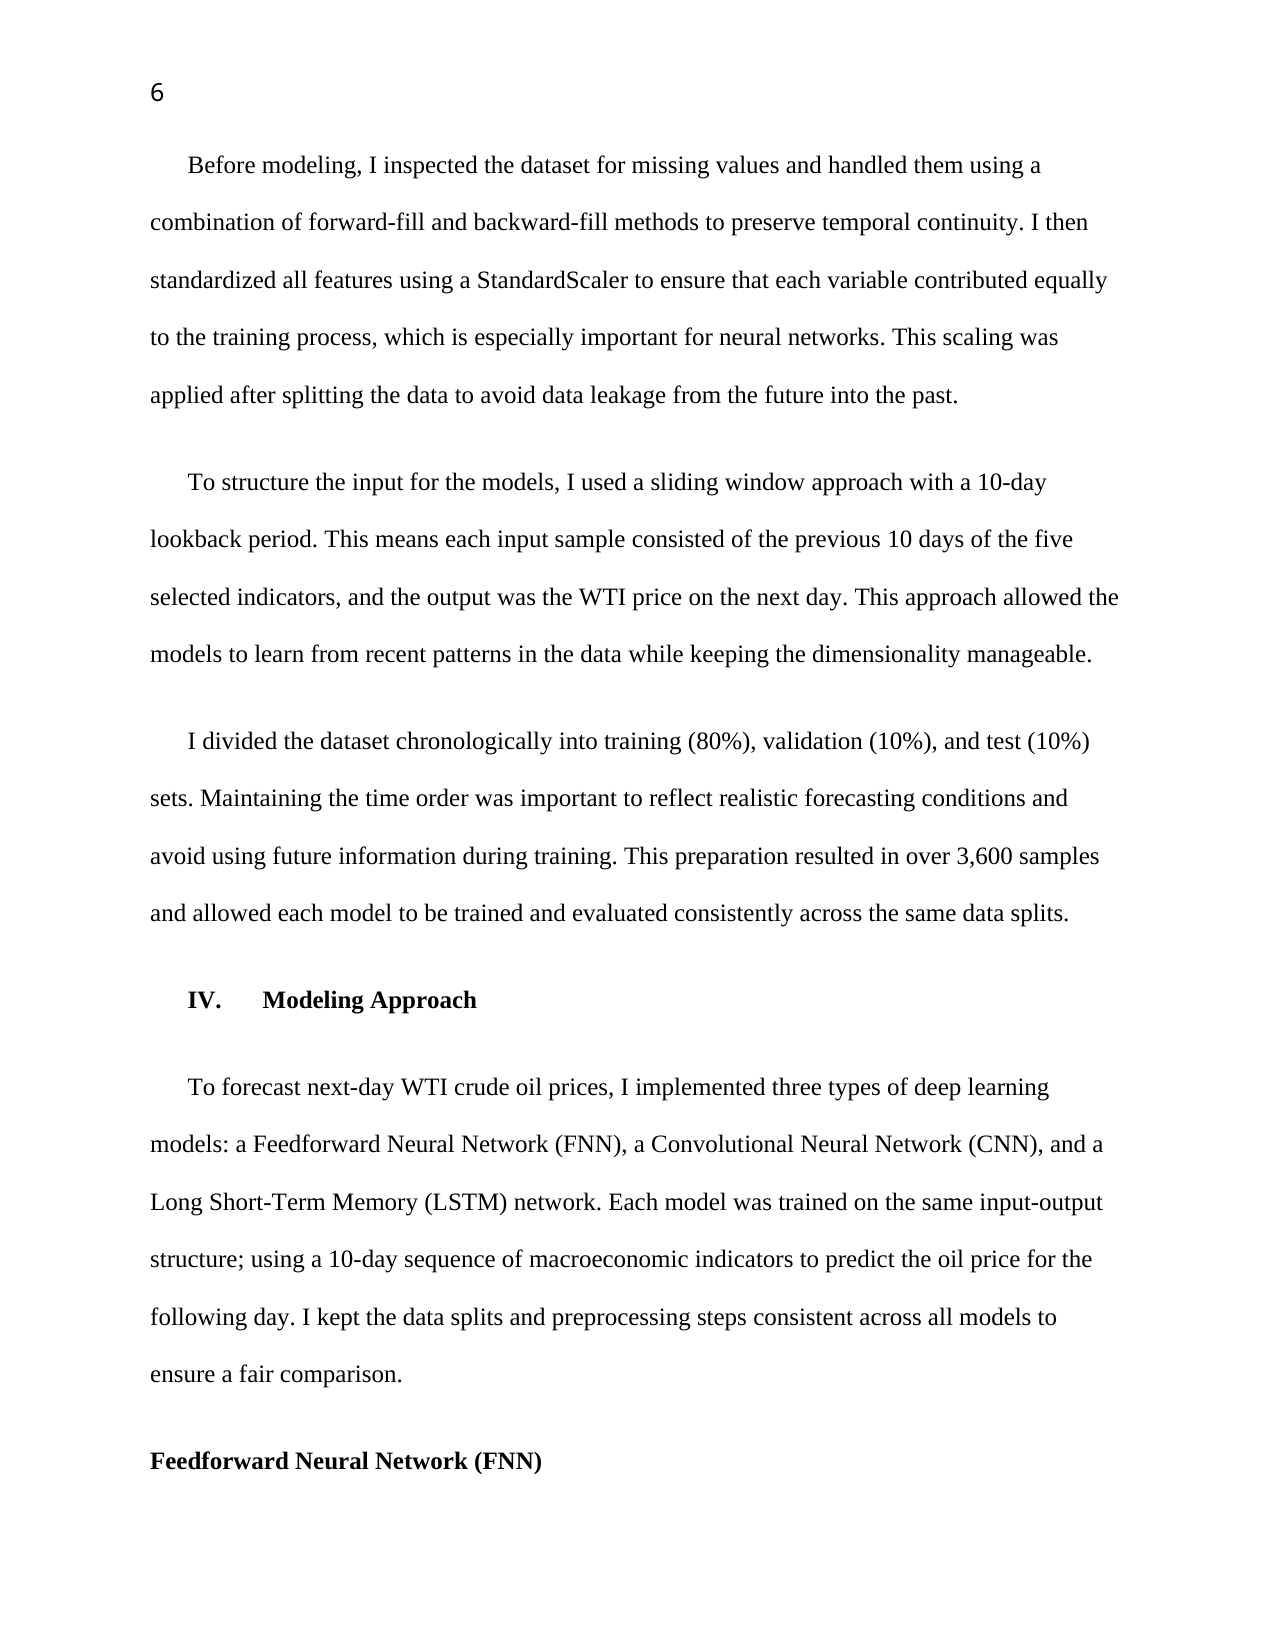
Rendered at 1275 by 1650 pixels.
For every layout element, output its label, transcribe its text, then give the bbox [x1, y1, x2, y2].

list Modeling Approach [187, 985, 1125, 1014]
text I divided the dataset chronologically into training (80%), validation (10%), and test (10%) sets. Maintaining the time order was important to reflect realistic forecasting conditions and avoid using future information during training. This preparation resulted in over 3,600 samples and allowed each model to be trained and evaluated consistently across the same data splits. [150, 726, 1125, 927]
text To structure the input for the models, I used a sliding window approach with a 10-day lookback period. This means each input sample consisted of the previous 10 days of the five selected indicators, and the output was the WTI price on the next day. This approach allowed the models to learn from recent patterns in the data while keeping the dimensionality manageable. [150, 467, 1125, 668]
text Feedforward Neural Network (FNN) [150, 1446, 1125, 1474]
text To forecast next-day WTI crude oil prices, I implemented three types of deep learning models: a Feedforward Neural Network (FNN), a Convolutional Neural Network (CNN), and a Long Short-Term Memory (LSTM) network. Each model was trained on the same input-output structure; using a 10-day sequence of macroeconomic indicators to predict the oil price for the following day. I kept the data splits and preprocessing steps consistent across all models to ensure a fair comparison. [150, 1072, 1125, 1388]
text Before modeling, I inspected the dataset for missing values and handled them using a combination of forward-fill and backward-fill methods to preserve temporal continuity. I then standardized all features using a StandardScaler to ensure that each variable contributed equally to the training process, which is especially important for neural networks. This scaling was applied after splitting the data to avoid data leakage from the future into the past. [150, 150, 1125, 409]
